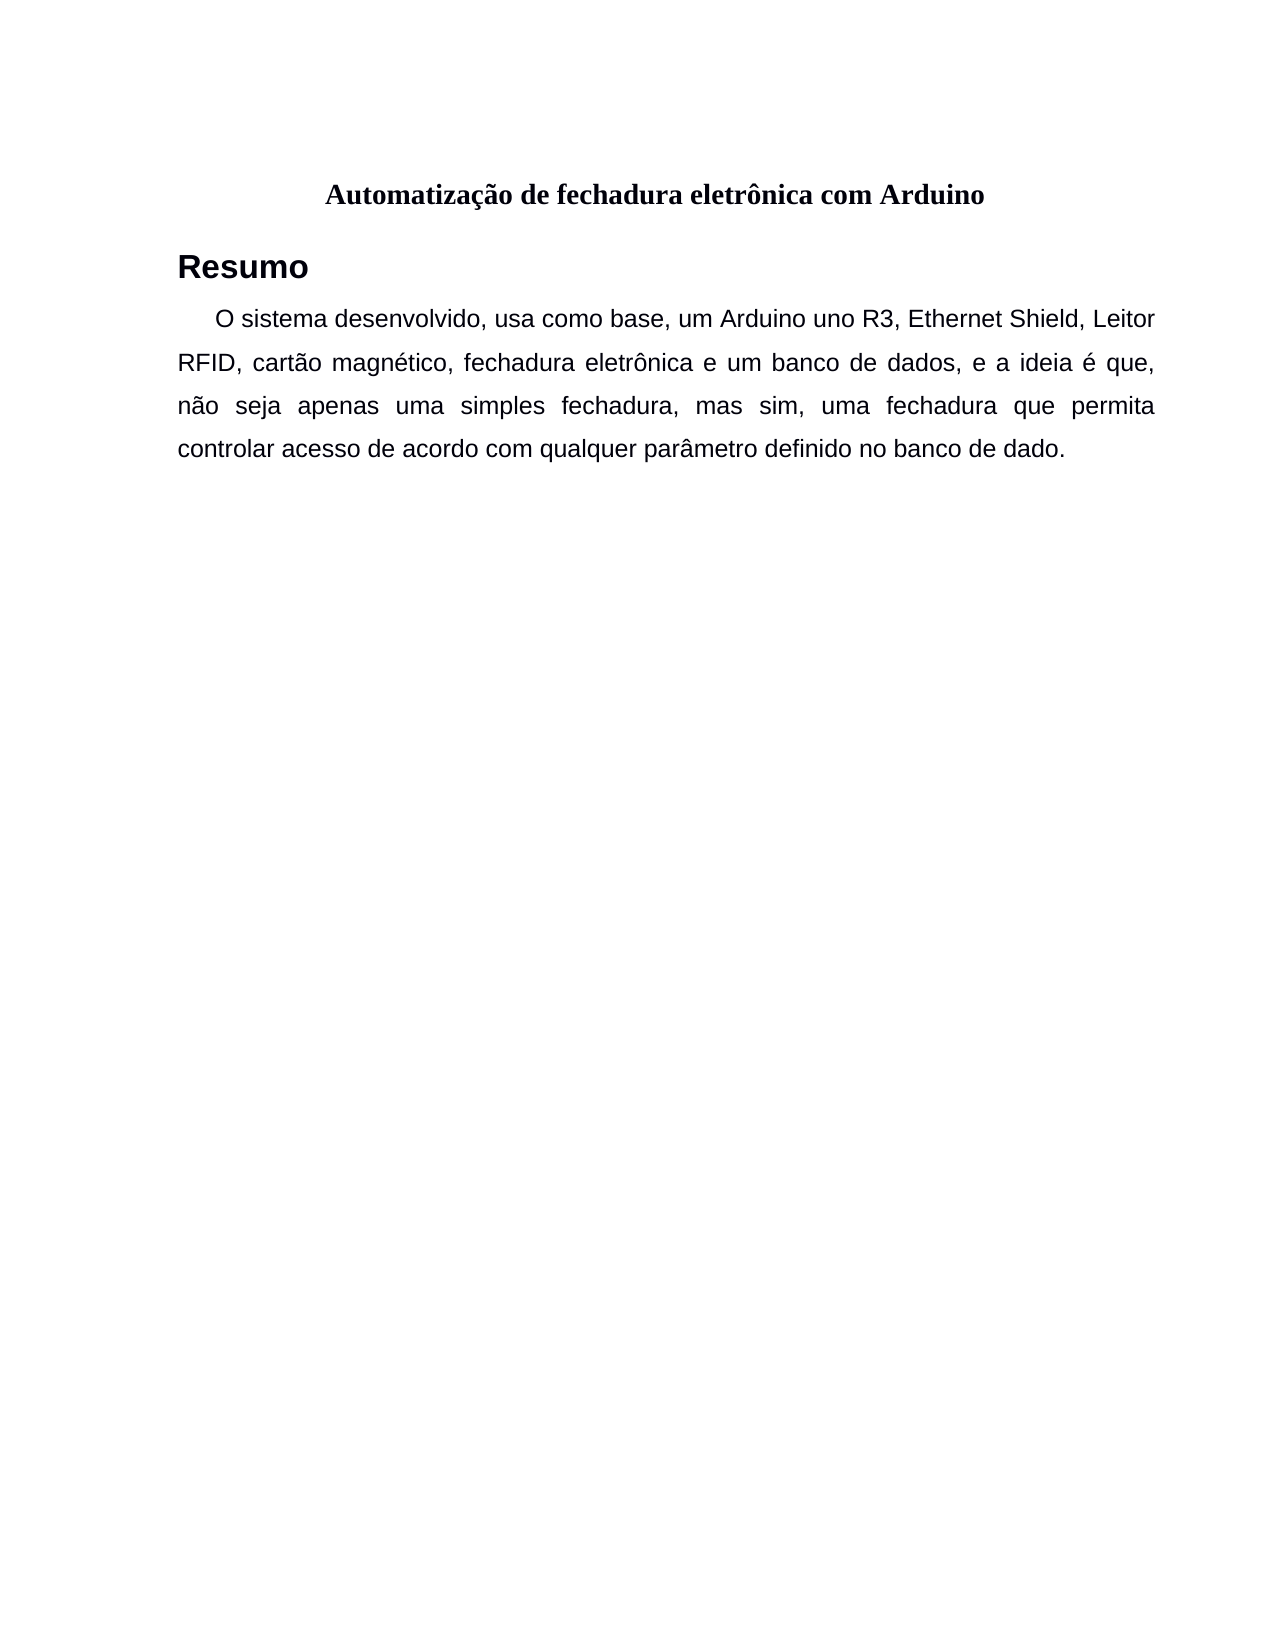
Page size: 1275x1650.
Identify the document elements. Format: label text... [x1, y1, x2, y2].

text O sistema desenvolvido, usa como base, um Arduino uno R3, Ethernet Shield, Leitor RFID, cartão magnético, fechadura eletrônica e um banco de dados, e a ideia é que, não seja apenas uma simples fechadura, mas sim, uma fechadura que permita controlar acesso de acordo com qualquer parâmetro definido no banco de dado. [177, 304, 1157, 462]
text Automatização de fechadura eletrônica com Arduino [251, 177, 1157, 211]
title Resumo [177, 247, 1157, 285]
